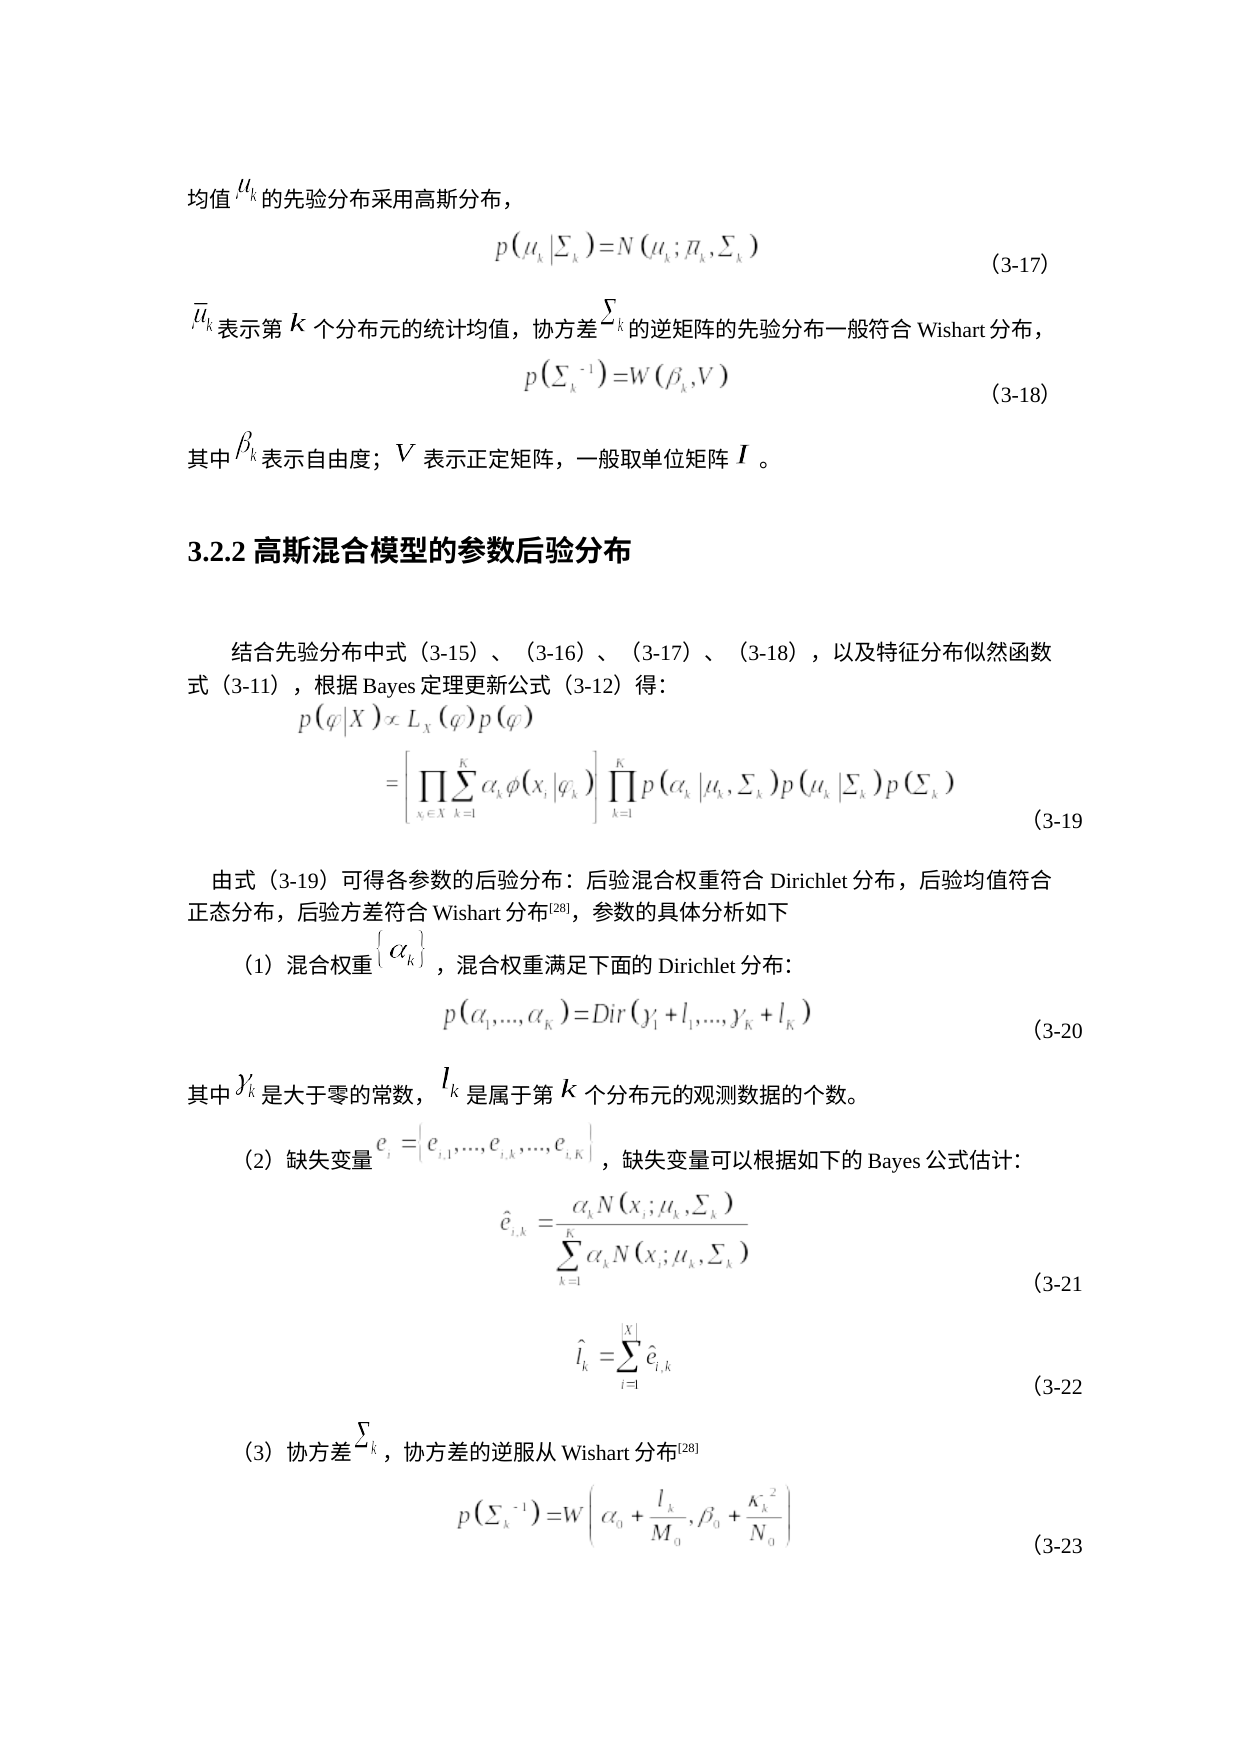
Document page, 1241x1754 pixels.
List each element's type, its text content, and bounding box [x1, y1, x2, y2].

text 其中表示自由度；表示正定矩阵，一般取单位矩阵。 [187, 422, 1053, 487]
text 其中是大于零的常数，是属于第个分布元的观测数据的个数。 [187, 1057, 1053, 1122]
text 由式（3-19）可得各参数的后验分布：后验混合权重符合Dirichlet分布，后验均值符合正态分布，后验方差符合Wishart分布[28]，参数的具体分析如下 [187, 862, 1053, 927]
text （3-21） [231, 1187, 1053, 1317]
text （3-19） [187, 700, 1053, 862]
text （2）缺失变量，缺失变量可以根据如下的Bayes公式估计： [231, 1122, 1053, 1187]
text （3-18） [187, 357, 1053, 422]
text 表示第个分布元的统计均值，协方差的逆矩阵的先验分布一般符合Wishart分布， [187, 292, 1053, 357]
text 结合先验分布中式（3-15）、（3-16）、（3-17）、（3-18），以及特征分布似然函数式（3-11），根据Bayes定理更新公式（3-12）得： [187, 635, 1053, 700]
text （3-20） [231, 992, 1053, 1057]
text （1）混合权重，混合权重满足下面的Dirichlet分布： [187, 927, 1053, 992]
text （3）协方差，协方差的逆服从Wishart分布[28] [231, 1415, 1053, 1480]
text （3-17） [187, 227, 1053, 292]
text 均值的先验分布采用高斯分布， [187, 162, 1053, 227]
text （3-23） [231, 1480, 1053, 1577]
text （3-22） [231, 1317, 1053, 1415]
subtitle 3.2.2 高斯混合模型的参数后验分布 [187, 516, 1053, 581]
